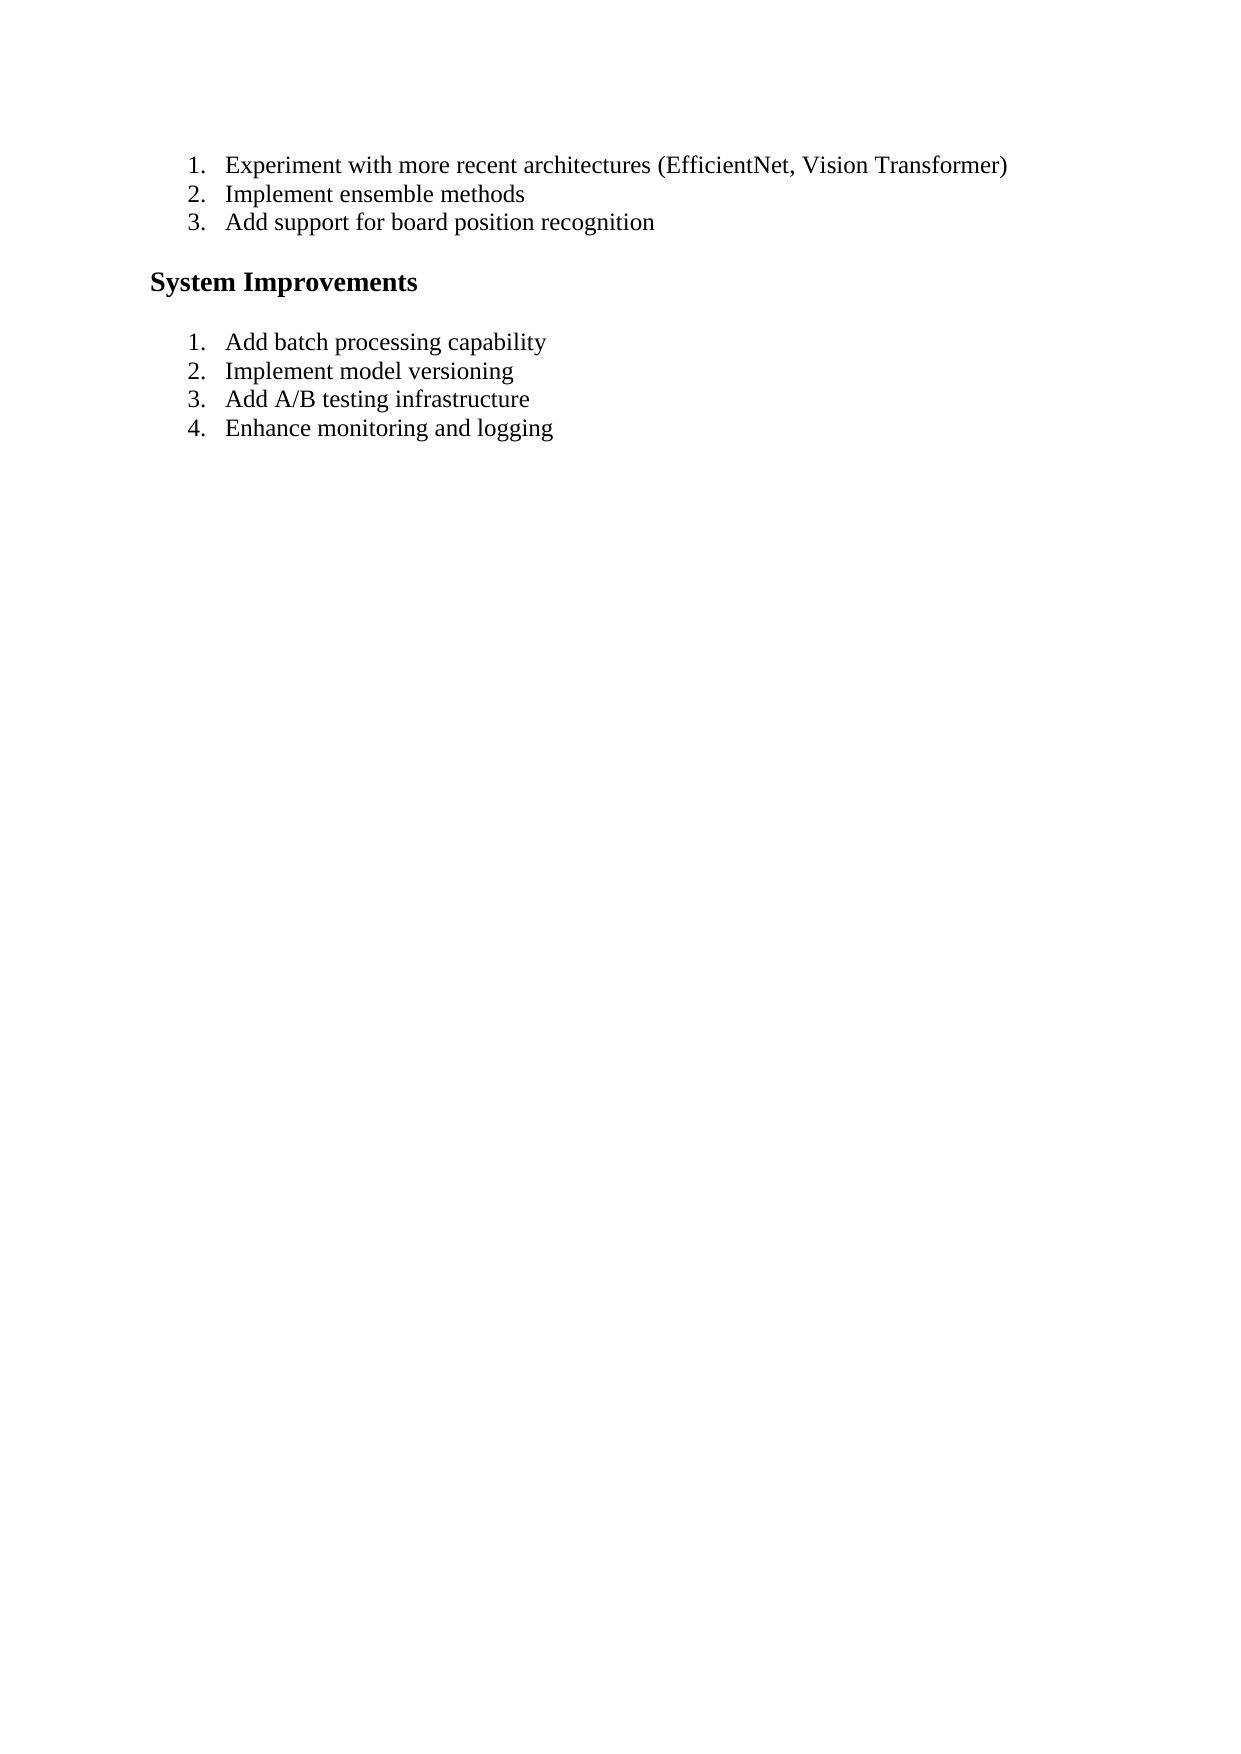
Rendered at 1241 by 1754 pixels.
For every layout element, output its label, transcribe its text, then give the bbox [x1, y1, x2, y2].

list Enhance monitoring and logging [187, 413, 1090, 442]
list Add batch processing capability [187, 327, 1090, 356]
text System Improvements [150, 265, 1090, 298]
list Experiment with more recent architectures (EfficientNet, Vision Transformer) [187, 150, 1090, 179]
list Add A/B testing infrastructure [187, 384, 1090, 413]
list Implement model versioning [187, 356, 1090, 384]
list Implement ensemble methods [187, 179, 1090, 207]
list Add support for board position recognition [187, 207, 1090, 236]
